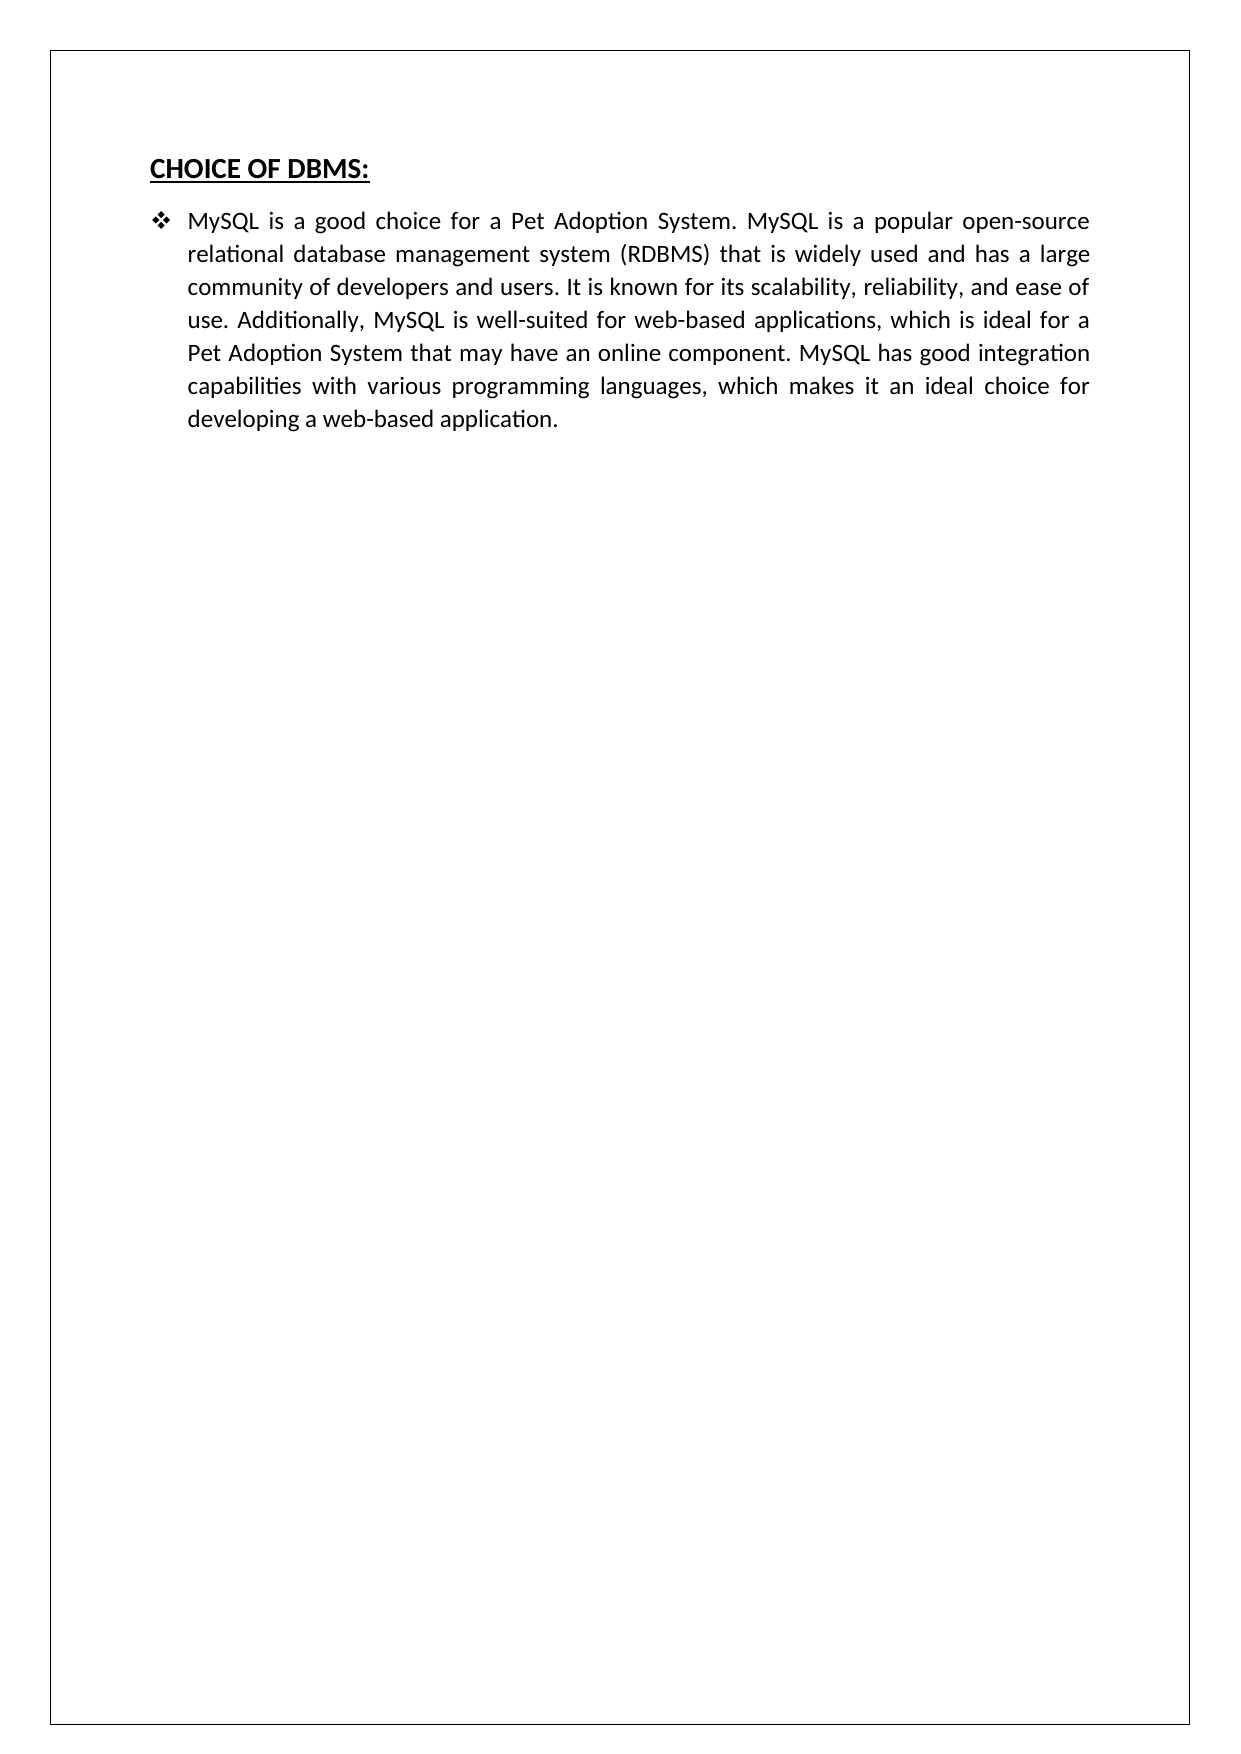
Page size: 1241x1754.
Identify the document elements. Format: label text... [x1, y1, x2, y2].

subtitle CHOICE OF DBMS: [150, 150, 1103, 186]
list MySQL is a good choice for a Pet Adoption System. MySQL is a popular open-source relational database management system (RDBMS) that is widely used and has a large community of developers and users. It is known for its scalability, reliability, and ease of use. Additionally, MySQL is well-suited for web-based applications, which is ideal for a Pet Adoption System that may have an online component. MySQL has good integration capabilities with various programming languages, which makes it an ideal choice for developing a web-based application. [150, 205, 1091, 433]
